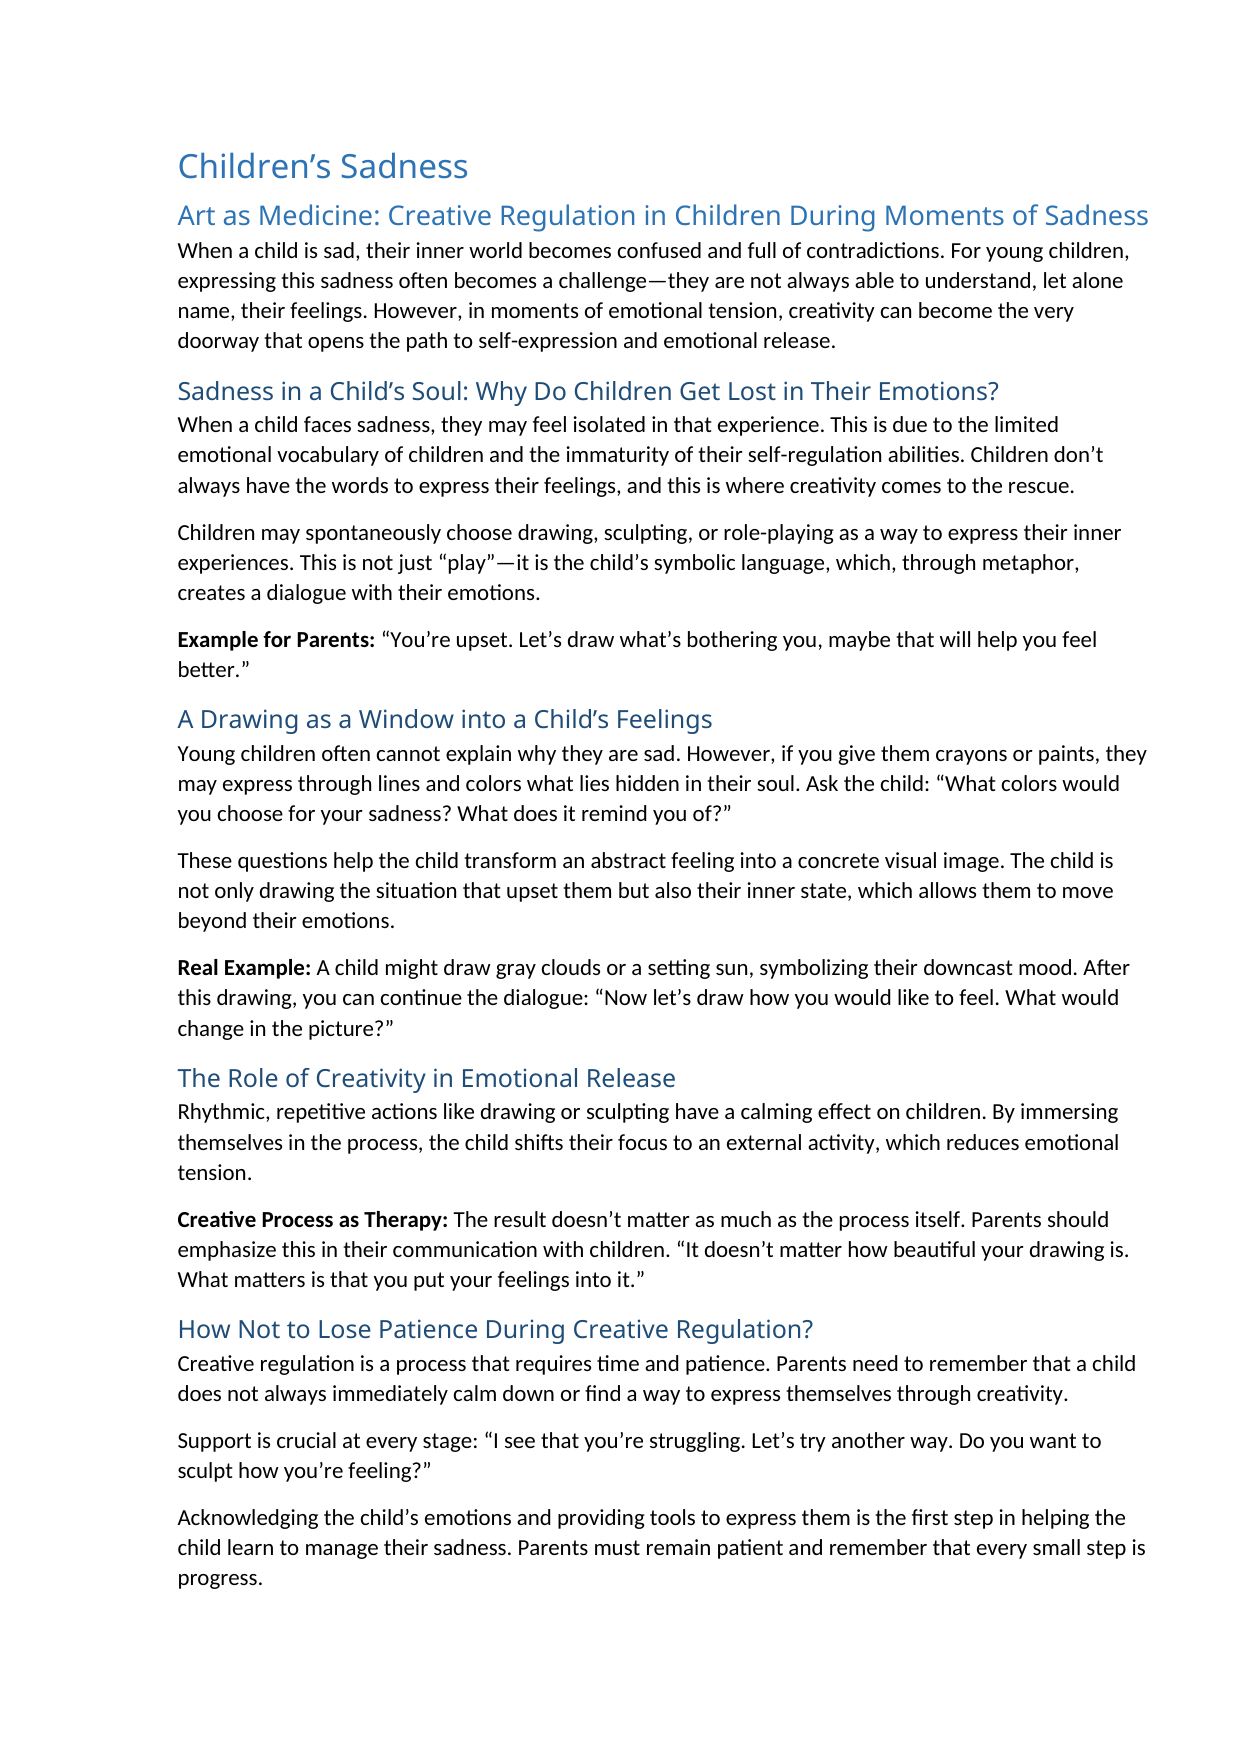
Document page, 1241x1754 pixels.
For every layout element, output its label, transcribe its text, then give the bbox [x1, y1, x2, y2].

subtitle A Drawing as a Window into a Child’s Feelings [177, 702, 1152, 736]
subtitle Art as Medicine: Creative Regulation in Children During Moments of Sadness [177, 196, 1152, 233]
text Acknowledging the child’s emotions and providing tools to express them is the first step in helping the child learn to manage their sadness. Parents must remain patient and remember that every small step is progress. [177, 1503, 1152, 1591]
text When a child is sad, their inner world becomes confused and full of contradictions. For young children, expressing this sadness often becomes a challenge—they are not always able to understand, let alone name, their feelings. However, in moments of emotional tension, creativity can become the very doorway that opens the path to self-expression and emotional release. [177, 236, 1152, 355]
subtitle How Not to Lose Patience During Creative Regulation? [177, 1312, 1152, 1346]
subtitle The Role of Creativity in Emotional Release [177, 1061, 1152, 1095]
text Support is crucial at every stage: “I see that you’re struggling. Let’s try another way. Do you want to sculpt how you’re feeling?” [177, 1426, 1152, 1484]
text These questions help the child transform an abstract feeling into a concrete visual image. The child is not only drawing the situation that upset them but also their inner state, which allows them to move beyond their emotions. [177, 846, 1152, 934]
text Real Example: A child might draw gray clouds or a setting sun, symbolizing their downcast mood. After this drawing, you can continue the dialogue: “Now let’s draw how you would like to feel. What would change in the picture?” [177, 953, 1152, 1042]
text Children may spontaneously choose drawing, sculpting, or role-playing as a way to express their inner experiences. This is not just “play”—it is the child’s symbolic language, which, through metaphor, creates a dialogue with their emotions. [177, 518, 1152, 606]
text Rhythmic, repetitive actions like drawing or sculpting have a calming effect on children. By immersing themselves in the process, the child shifts their focus to an external activity, which reduces emotional tension. [177, 1097, 1152, 1186]
subtitle Children’s Sadness [177, 143, 1152, 188]
text When a child faces sadness, they may feel isolated in that experience. This is due to the limited emotional vocabulary of children and the immaturity of their self-regulation abilities. Children don’t always have the words to express their feelings, and this is where creativity comes to the rescue. [177, 410, 1152, 499]
subtitle Sadness in a Child’s Soul: Why Do Children Get Lost in Their Emotions? [177, 373, 1152, 408]
text Young children often cannot explain why they are sad. However, if you give them crayons or paints, they may express through lines and colors what lies hidden in their soul. Ask the child: “What colors would you choose for your sadness? What does it remind you of?” [177, 739, 1152, 827]
text Creative regulation is a process that requires time and patience. Parents need to remember that a child does not always immediately calm down or find a way to express themselves through creativity. [177, 1349, 1152, 1407]
text Example for Parents: “You’re upset. Let’s draw what’s bothering you, maybe that will help you feel better.” [177, 625, 1152, 683]
text Creative Process as Therapy: The result doesn’t matter as much as the process itself. Parents should emphasize this in their communication with children. “It doesn’t matter how beautiful your drawing is. What matters is that you put your feelings into it.” [177, 1205, 1152, 1293]
